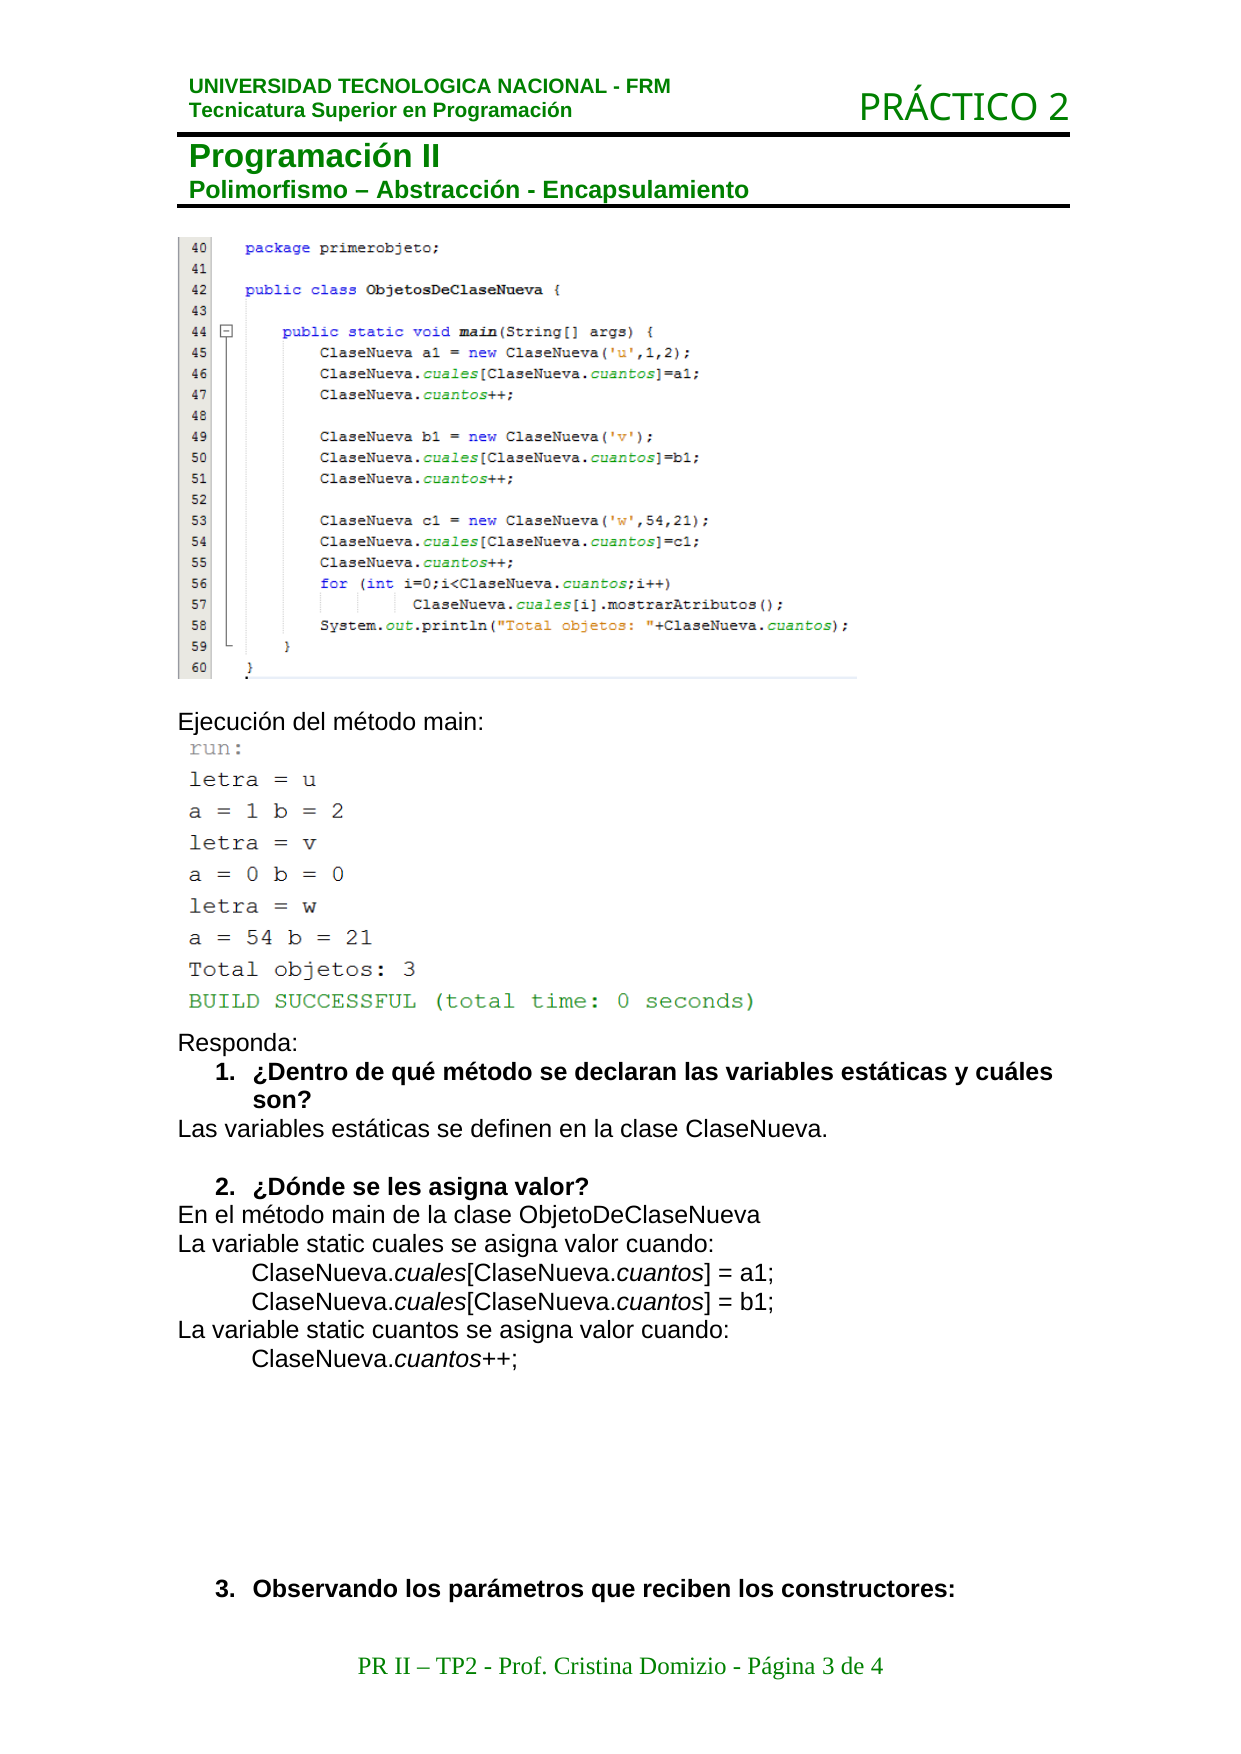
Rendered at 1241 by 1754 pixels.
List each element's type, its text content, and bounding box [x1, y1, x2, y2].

text ClaseNueva.cuales[ClaseNueva.cuantos] = b1; [177, 1287, 1063, 1315]
text Responda: [177, 1028, 1063, 1057]
list ¿Dónde se les asigna valor? [215, 1172, 1063, 1200]
text En el método main de la clase ObjetoDeClaseNueva [177, 1200, 1063, 1229]
text Ejecución del método main: [177, 707, 1063, 736]
picture [177, 237, 857, 679]
text La variable static cuales se asigna valor cuando: ClaseNueva.cuales[ClaseNueva.cuantos] = a1; [177, 1229, 1063, 1287]
text La variable static cuantos se asigna valor cuando: ClaseNueva.cuantos++; [177, 1315, 1063, 1373]
picture [177, 735, 774, 1028]
list ¿Dentro de qué método se declaran las variables estáticas y cuáles son? [215, 1057, 1063, 1114]
text Las variables estáticas se definen en la clase ClaseNueva. [177, 1114, 1063, 1143]
list Observando los parámetros que reciben los constructores: [215, 1574, 1063, 1603]
